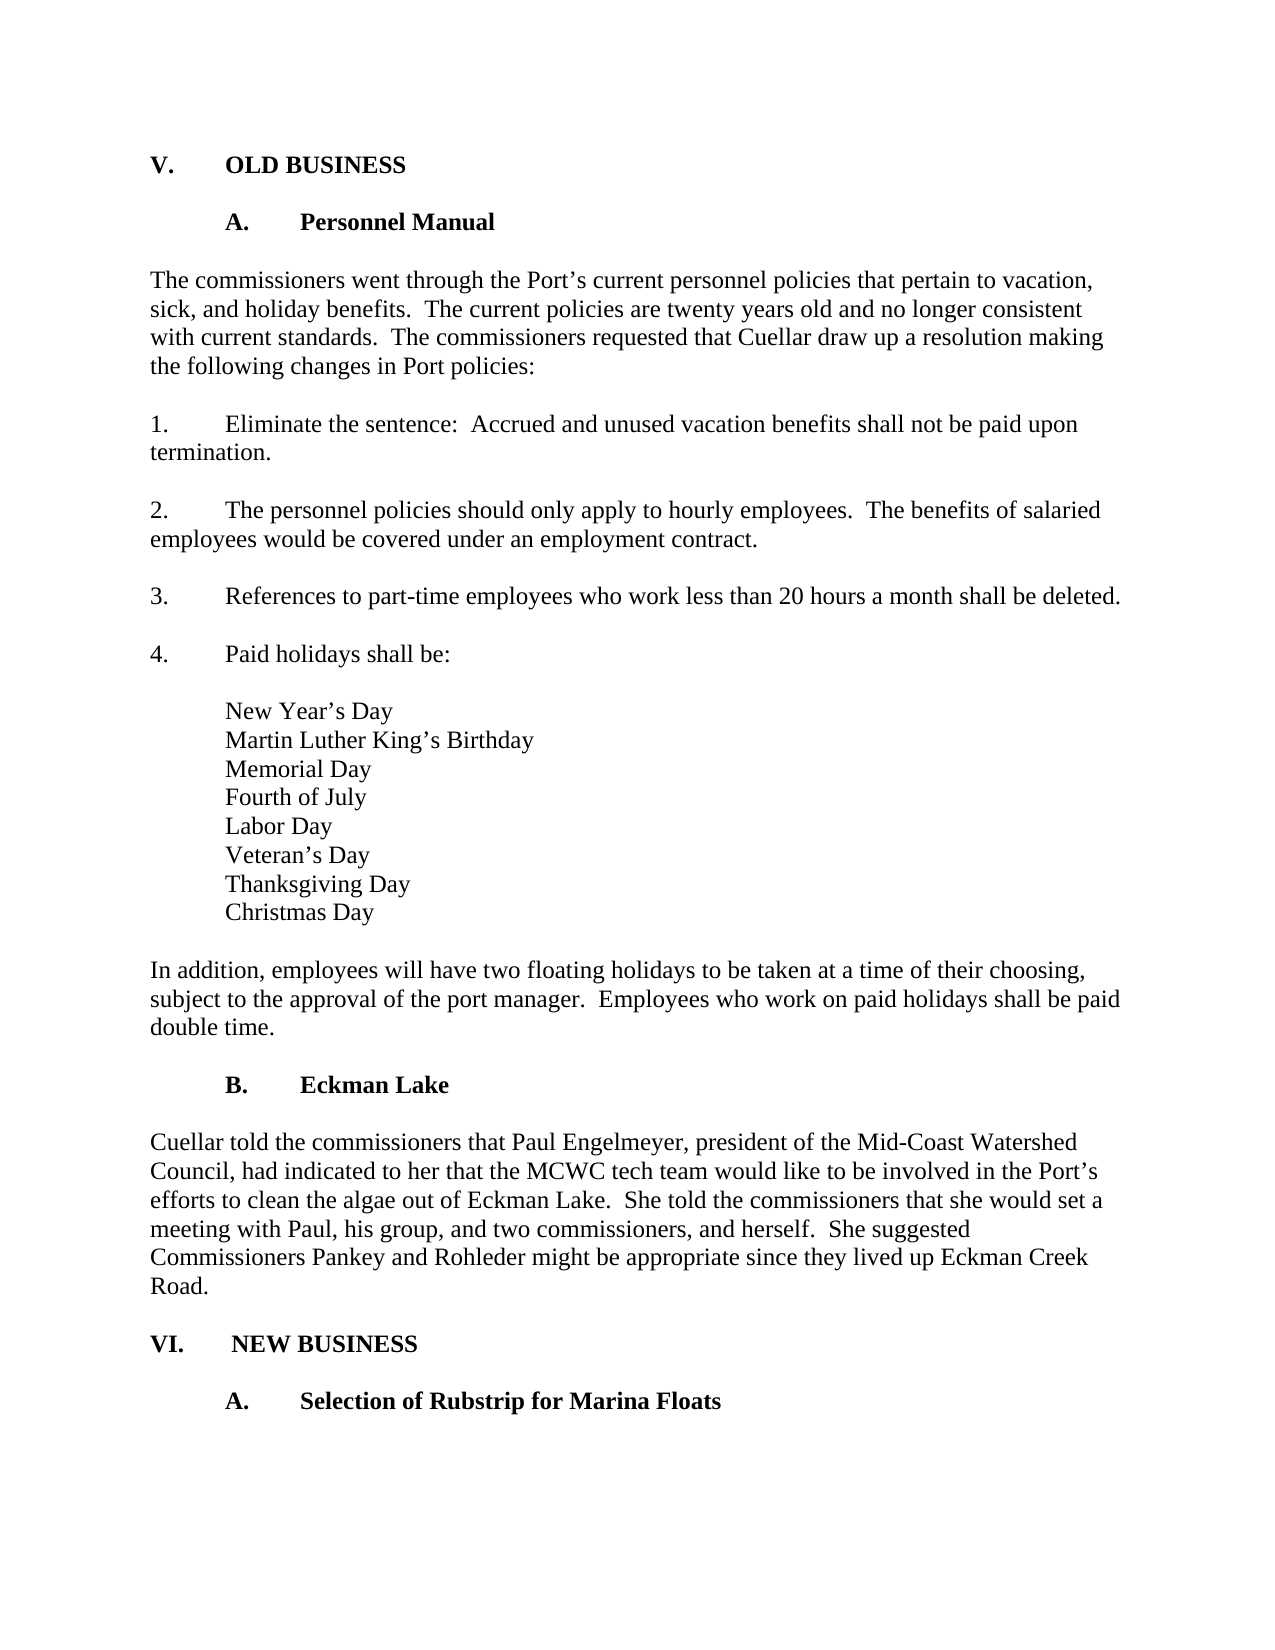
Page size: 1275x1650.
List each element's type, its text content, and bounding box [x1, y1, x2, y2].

list OLD BUSINESS [150, 150, 1125, 179]
list Eckman Lake [225, 1070, 1125, 1099]
text 2. The personnel policies should only apply to hourly employees. The benefits of salaried employees would be covered under an employment contract. [150, 495, 1125, 552]
text 4. Paid holidays shall be: [150, 639, 1125, 667]
text In addition, employees will have two floating holidays to be taken at a time of their choosing, subject to the approval of the port manager. Employees who work on paid holidays shall be paid double time. [150, 955, 1125, 1041]
text 1. Eliminate the sentence: Accrued and unused vacation benefits shall not be paid upon termination. [150, 409, 1125, 466]
list Selection of Rubstrip for Marina Floats [225, 1386, 1125, 1415]
list NEW BUSINESS [150, 1329, 1125, 1357]
list Personnel Manual [225, 207, 1125, 236]
text New Year’s Day [150, 696, 1125, 725]
text 3. References to part-time employees who work less than 20 hours a month shall be deleted. [150, 581, 1125, 610]
text Christmas Day [150, 897, 1125, 926]
text Thanksgiving Day [150, 869, 1125, 897]
text The commissioners went through the Port’s current personnel policies that pertain to vacation, sick, and holiday benefits. The current policies are twenty years old and no longer consistent with current standards. The commissioners requested that Cuellar draw up a resolution making the following changes in Port policies: [150, 265, 1125, 380]
text Martin Luther King’s Birthday [150, 725, 1125, 754]
text Memorial Day [150, 754, 1125, 782]
text Veteran’s Day [150, 840, 1125, 869]
text Cuellar told the commissioners that Paul Engelmeyer, president of the Mid-Coast Watershed Council, had indicated to her that the MCWC tech team would like to be involved in the Port’s efforts to clean the algae out of Eckman Lake. She told the commissioners that she would set a meeting with Paul, his group, and two commissioners, and herself. She suggested Commissioners Pankey and Rohleder might be appropriate since they lived up Eckman Creek Road. [150, 1127, 1125, 1300]
text Labor Day [150, 811, 1125, 840]
text Fourth of July [150, 782, 1125, 811]
